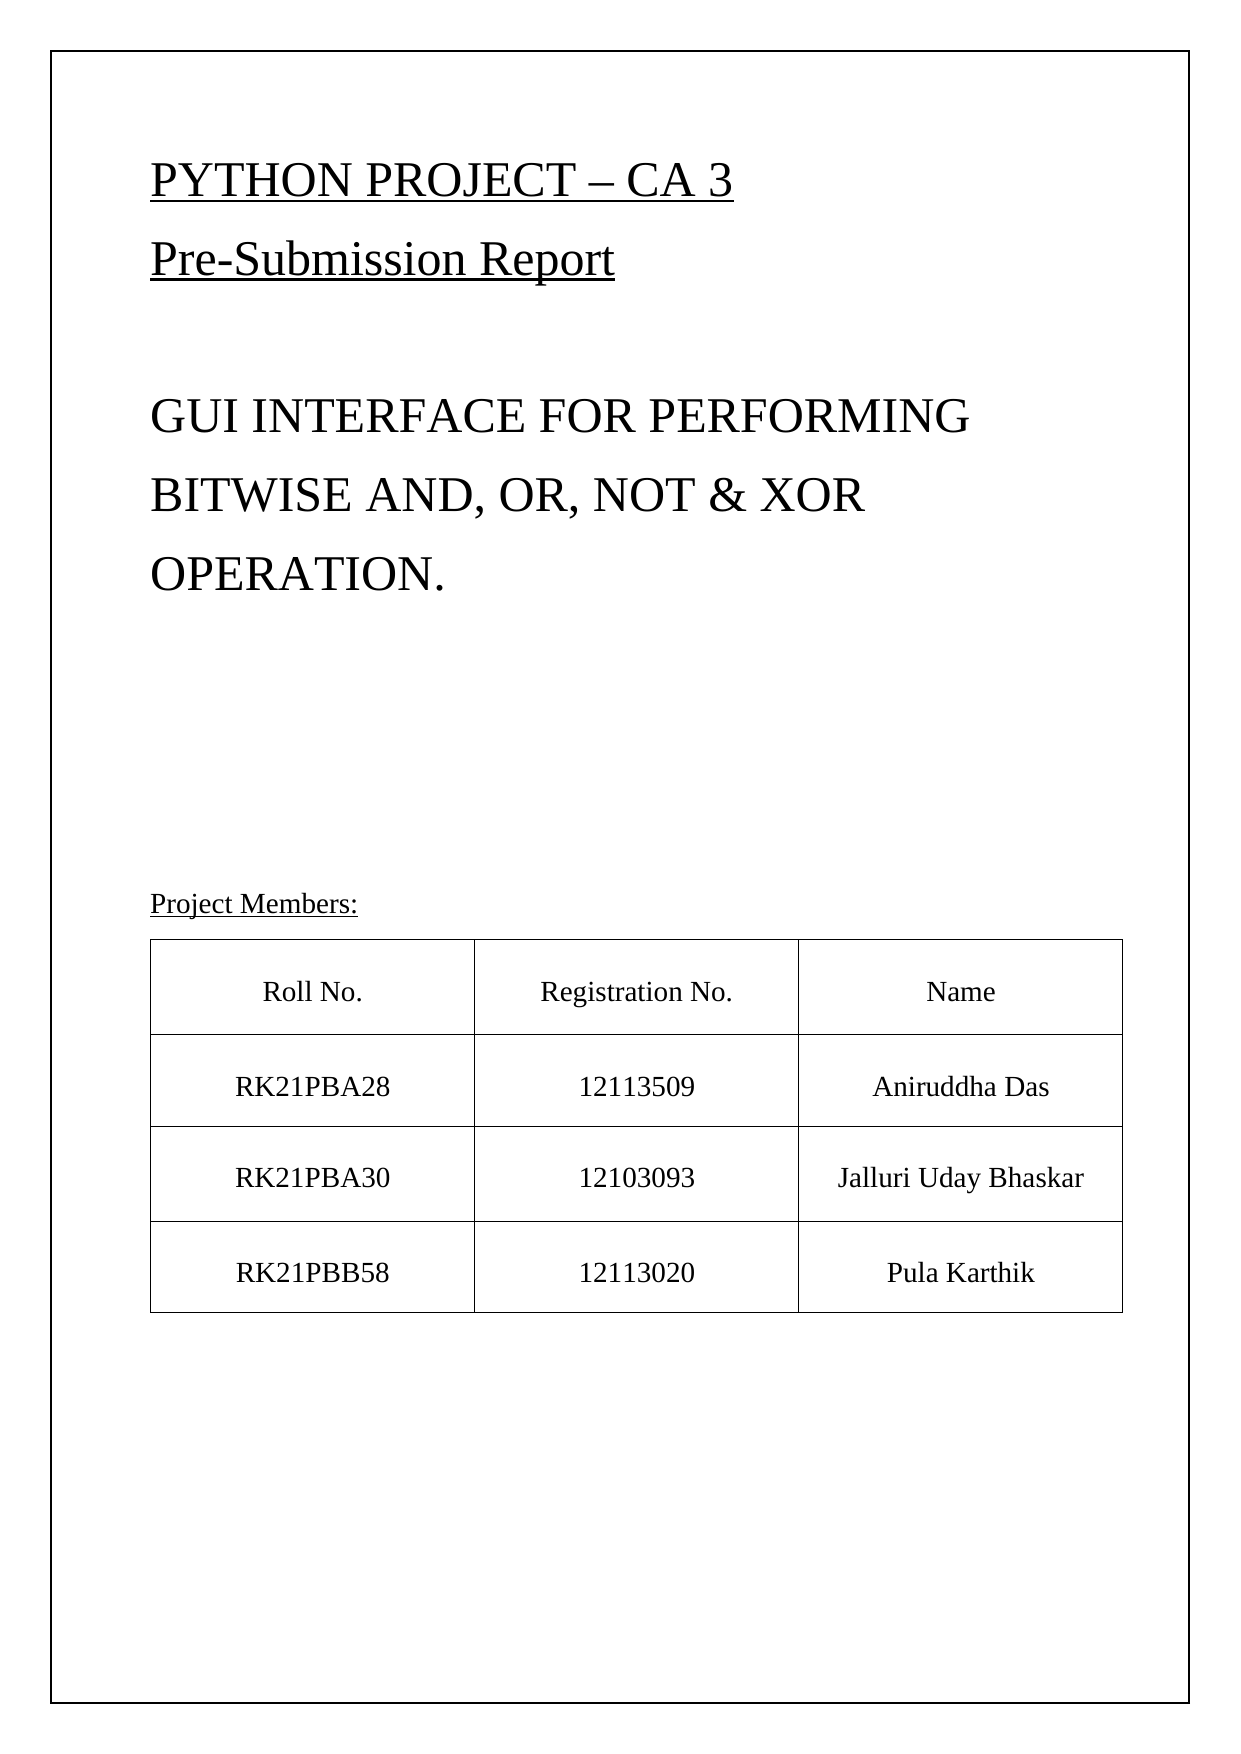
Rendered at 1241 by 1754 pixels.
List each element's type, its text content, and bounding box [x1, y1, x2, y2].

table_cell 12103093 [475, 1127, 798, 1221]
table_cell 12113020 [475, 1222, 798, 1312]
text BITWISE AND, OR, NOT & XOR [150, 465, 1090, 522]
text PYTHON PROJECT – CA 3 [150, 150, 1090, 207]
table_cell RK21PBA30 [151, 1127, 474, 1221]
text GUI INTERFACE FOR PERFORMING [150, 386, 1090, 444]
table_cell Jalluri Uday Bhaskar [799, 1127, 1122, 1221]
table_header Name [799, 940, 1122, 1034]
table_header Roll No. [151, 940, 474, 1034]
table_cell 12113509 [475, 1035, 798, 1126]
table_cell RK21PBA28 [151, 1035, 474, 1126]
table_cell Aniruddha Das [799, 1035, 1122, 1126]
table_header Registration No. [475, 940, 798, 1034]
text OPERATION. [150, 544, 1090, 601]
table_cell RK21PBB58 [151, 1222, 474, 1312]
text Project Members: [150, 887, 1090, 920]
text Pre-Submission Report [150, 229, 1090, 286]
table_cell Pula Karthik [799, 1222, 1122, 1312]
